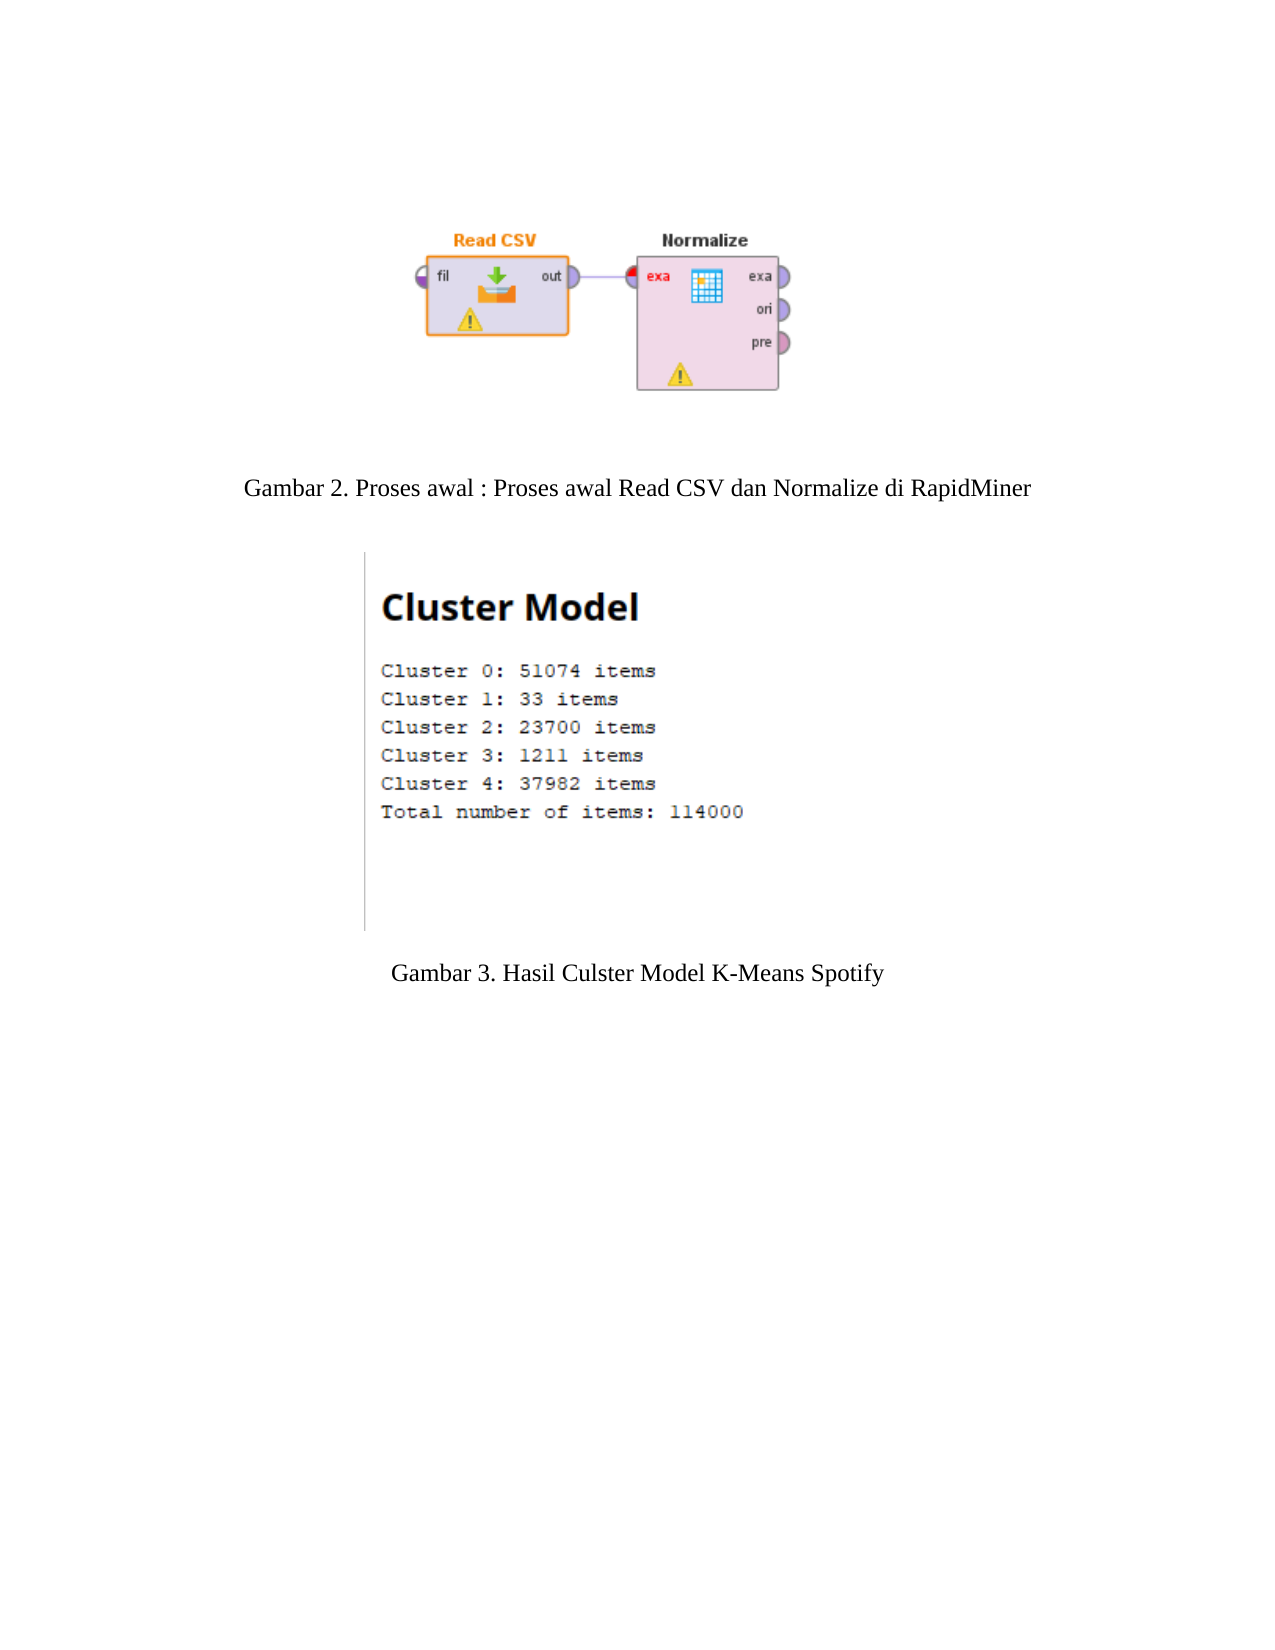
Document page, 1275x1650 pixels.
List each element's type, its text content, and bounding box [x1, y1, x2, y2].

picture [357, 185, 918, 471]
picture [364, 552, 912, 931]
text Gambar 2. Proses awal : Proses awal Read CSV dan Normalize di RapidMiner [150, 473, 1125, 502]
text Gambar 3. Hasil Culster Model K-Means Spotify [150, 958, 1125, 987]
